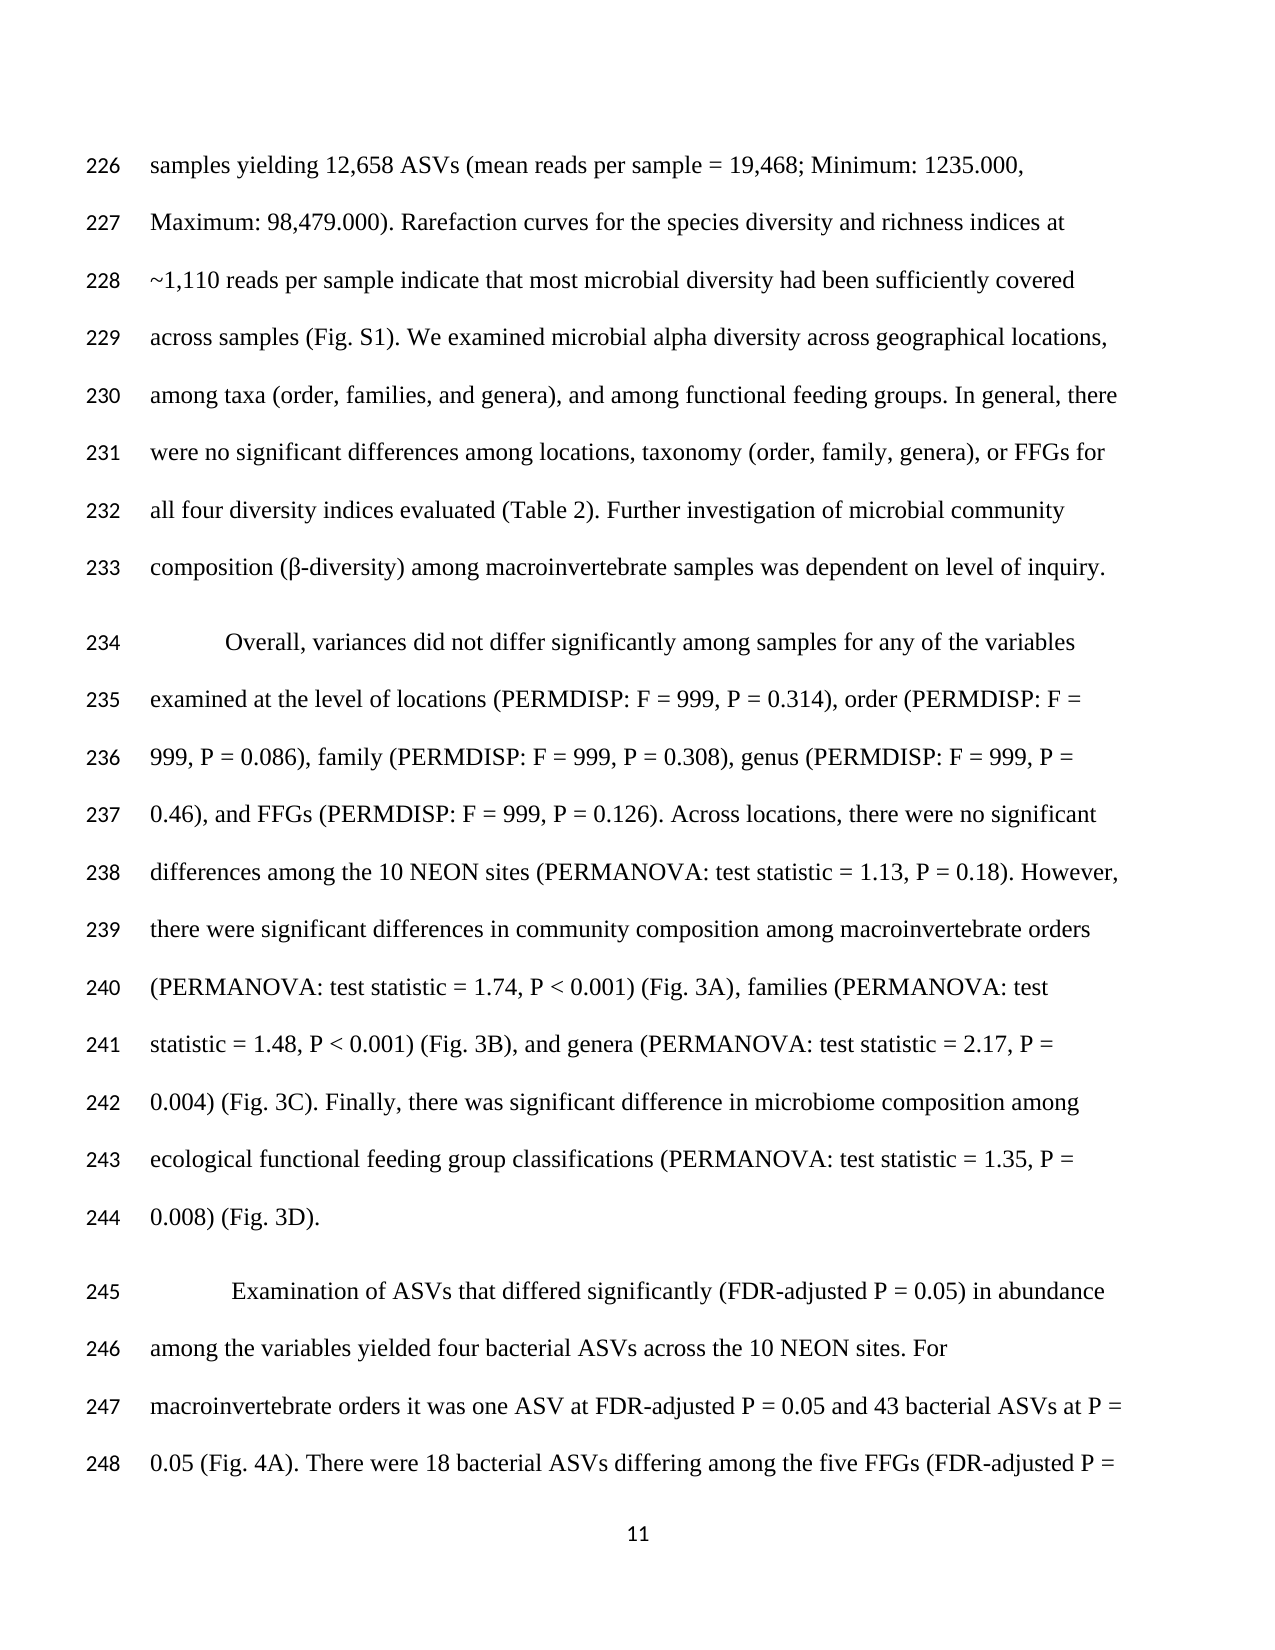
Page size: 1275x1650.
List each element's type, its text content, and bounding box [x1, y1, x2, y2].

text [150, 150, 1125, 581]
text Overall, variances did not differ significantly among samples for any of the variables examined at the level of locations (PERMDISP: F = 999, P = 0.314), order (PERMDISP: F = 999, P = 0.086), family (PERMDISP: F = 999, P = 0.308), genus (PERMDISP: F = 999, P = 0.46), and FFGs (PERMDISP: F = 999, P = 0.126). Across locations, there were no significant differences among the 10 NEON sites (PERMANOVA: test statistic = 1.13, P = 0.18). However, there were significant differences in community composition among macroinvertebrate orders (PERMANOVA: test statistic = 1.74, P < 0.001) (Fig. 3A), families (PERMANOVA: test statistic = 1.48, P < 0.001) (Fig. 3B), and genera (PERMANOVA: test statistic = 2.17, P = 0.004) (Fig. 3C). Finally, there was significant difference in microbiome composition among ecological functional feeding group classifications (PERMANOVA: test statistic = 1.35, P = 0.008) (Fig. 3D). [150, 627, 1125, 1230]
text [150, 1276, 1125, 1477]
